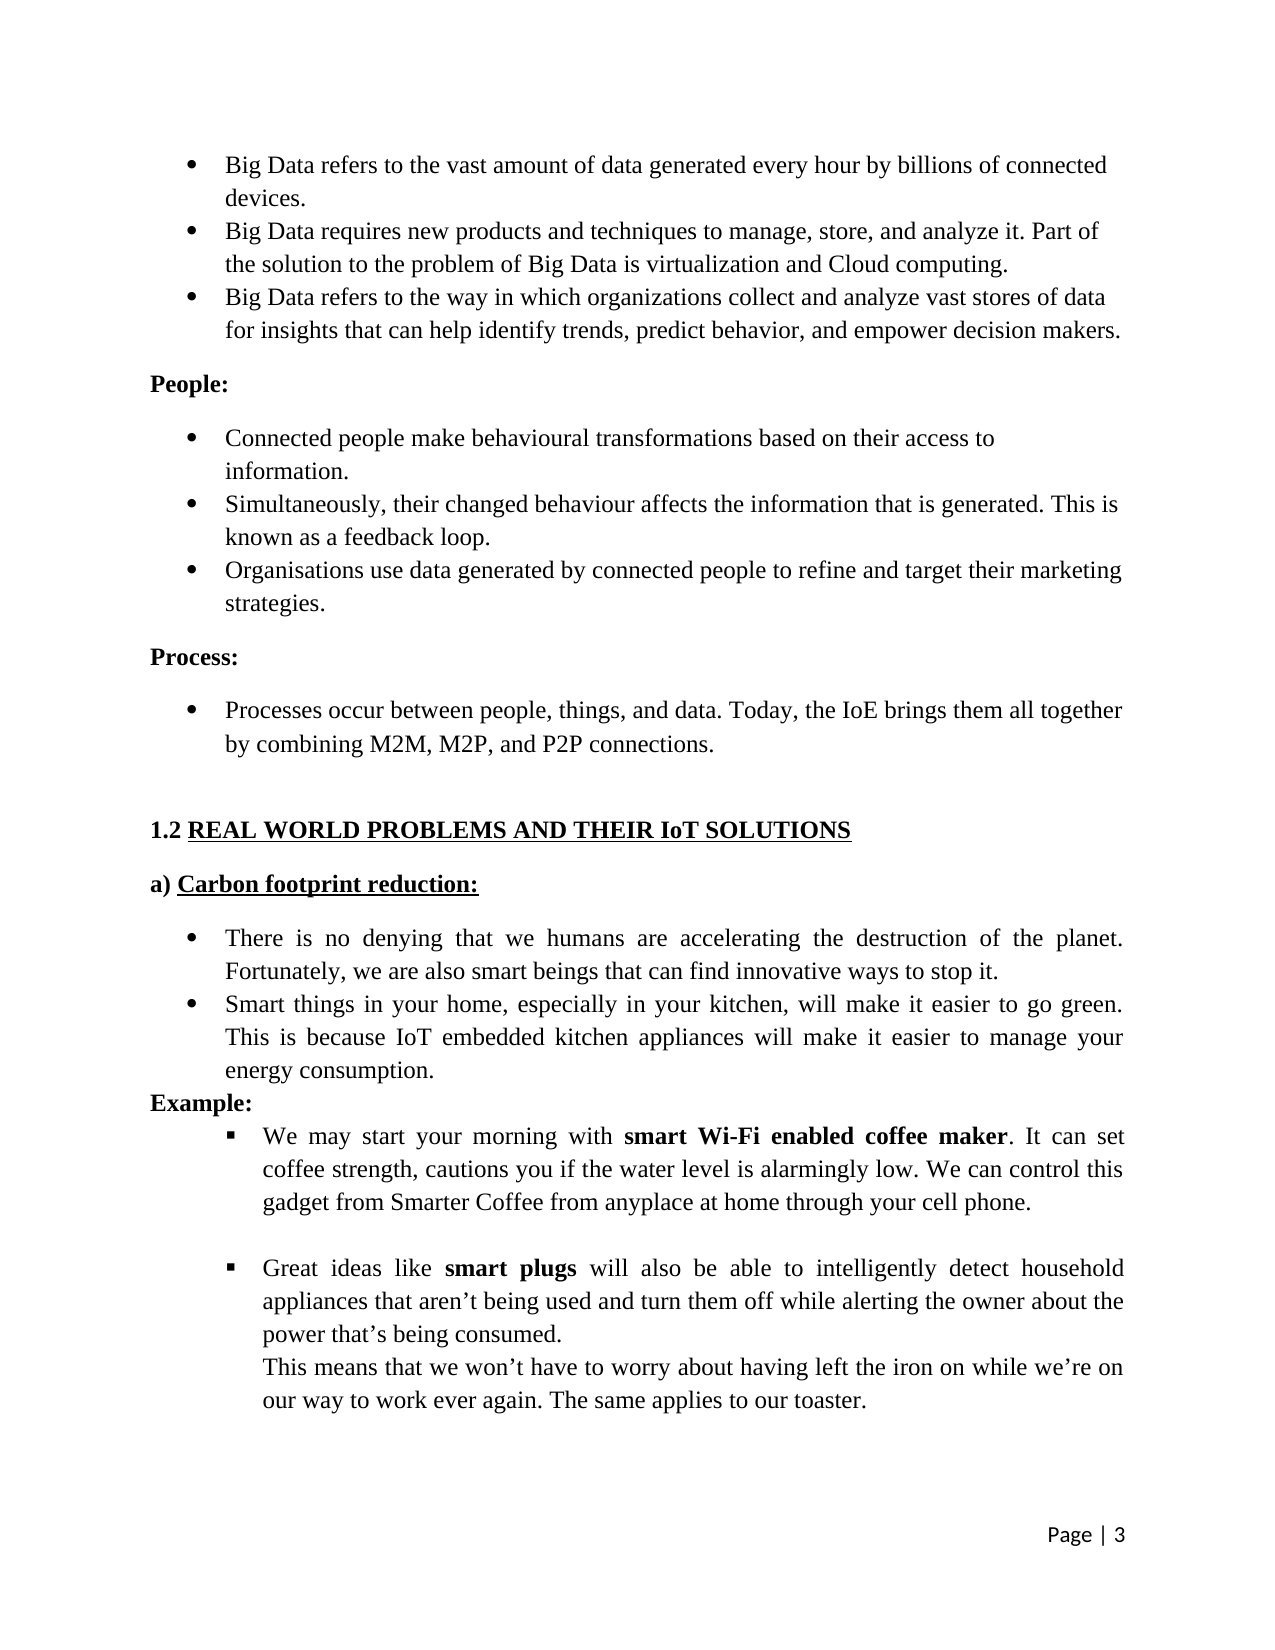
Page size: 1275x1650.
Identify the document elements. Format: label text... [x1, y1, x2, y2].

list Organisations use data generated by connected people to refine and target their marketing strategies. [187, 555, 1125, 617]
list Simultaneously, their changed behaviour affects the information that is generated. This is known as a feedback loop. [187, 489, 1125, 551]
text Process: [150, 642, 1125, 671]
list Great ideas like smart plugs will also be able to intelligently detect household appliances that aren’t being used and turn them off while alerting the owner about the power that’s being consumed. [225, 1253, 1125, 1348]
list Smart things in your home, especially in your kitchen, will make it easier to go green. This is because IoT embedded kitchen appliances will make it easier to manage your energy consumption. [187, 989, 1125, 1084]
list Big Data requires new products and techniques to manage, store, and analyze it. Part of the solution to the problem of Big Data is virtualization and Cloud computing. [187, 216, 1125, 278]
text a) Carbon footprint reduction: [150, 869, 1125, 898]
list Connected people make behavioural transformations based on their access to information. [187, 423, 1125, 484]
text People: [150, 369, 1125, 398]
list This means that we won’t have to worry about having left the iron on while we’re on our way to work ever again. The same applies to our toaster. [262, 1352, 1125, 1414]
list We may start your morning with smart Wi-Fi enabled coffee maker. It can set coffee strength, cautions you if the water level is alarmingly low. We can control this gadget from Smarter Coffee from anyplace at home through your cell phone. [225, 1121, 1125, 1216]
text 1.2 REAL WORLD PROBLEMS AND THEIR IoT SOLUTIONS [150, 816, 1125, 844]
list Big Data refers to the way in which organizations collect and analyze vast stores of data for insights that can help identify trends, predict behavior, and empower decision makers. [187, 282, 1125, 344]
list Example: [150, 1088, 1125, 1117]
list There is no denying that we humans are accelerating the destruction of the planet. Fortunately, we are also smart beings that can find innovative ways to stop it. [187, 923, 1125, 985]
list Big Data refers to the vast amount of data generated every hour by billions of connected devices. [187, 150, 1125, 212]
list Processes occur between people, things, and data. Today, the IoE brings them all together by combining M2M, M2P, and P2P connections. [187, 696, 1125, 757]
